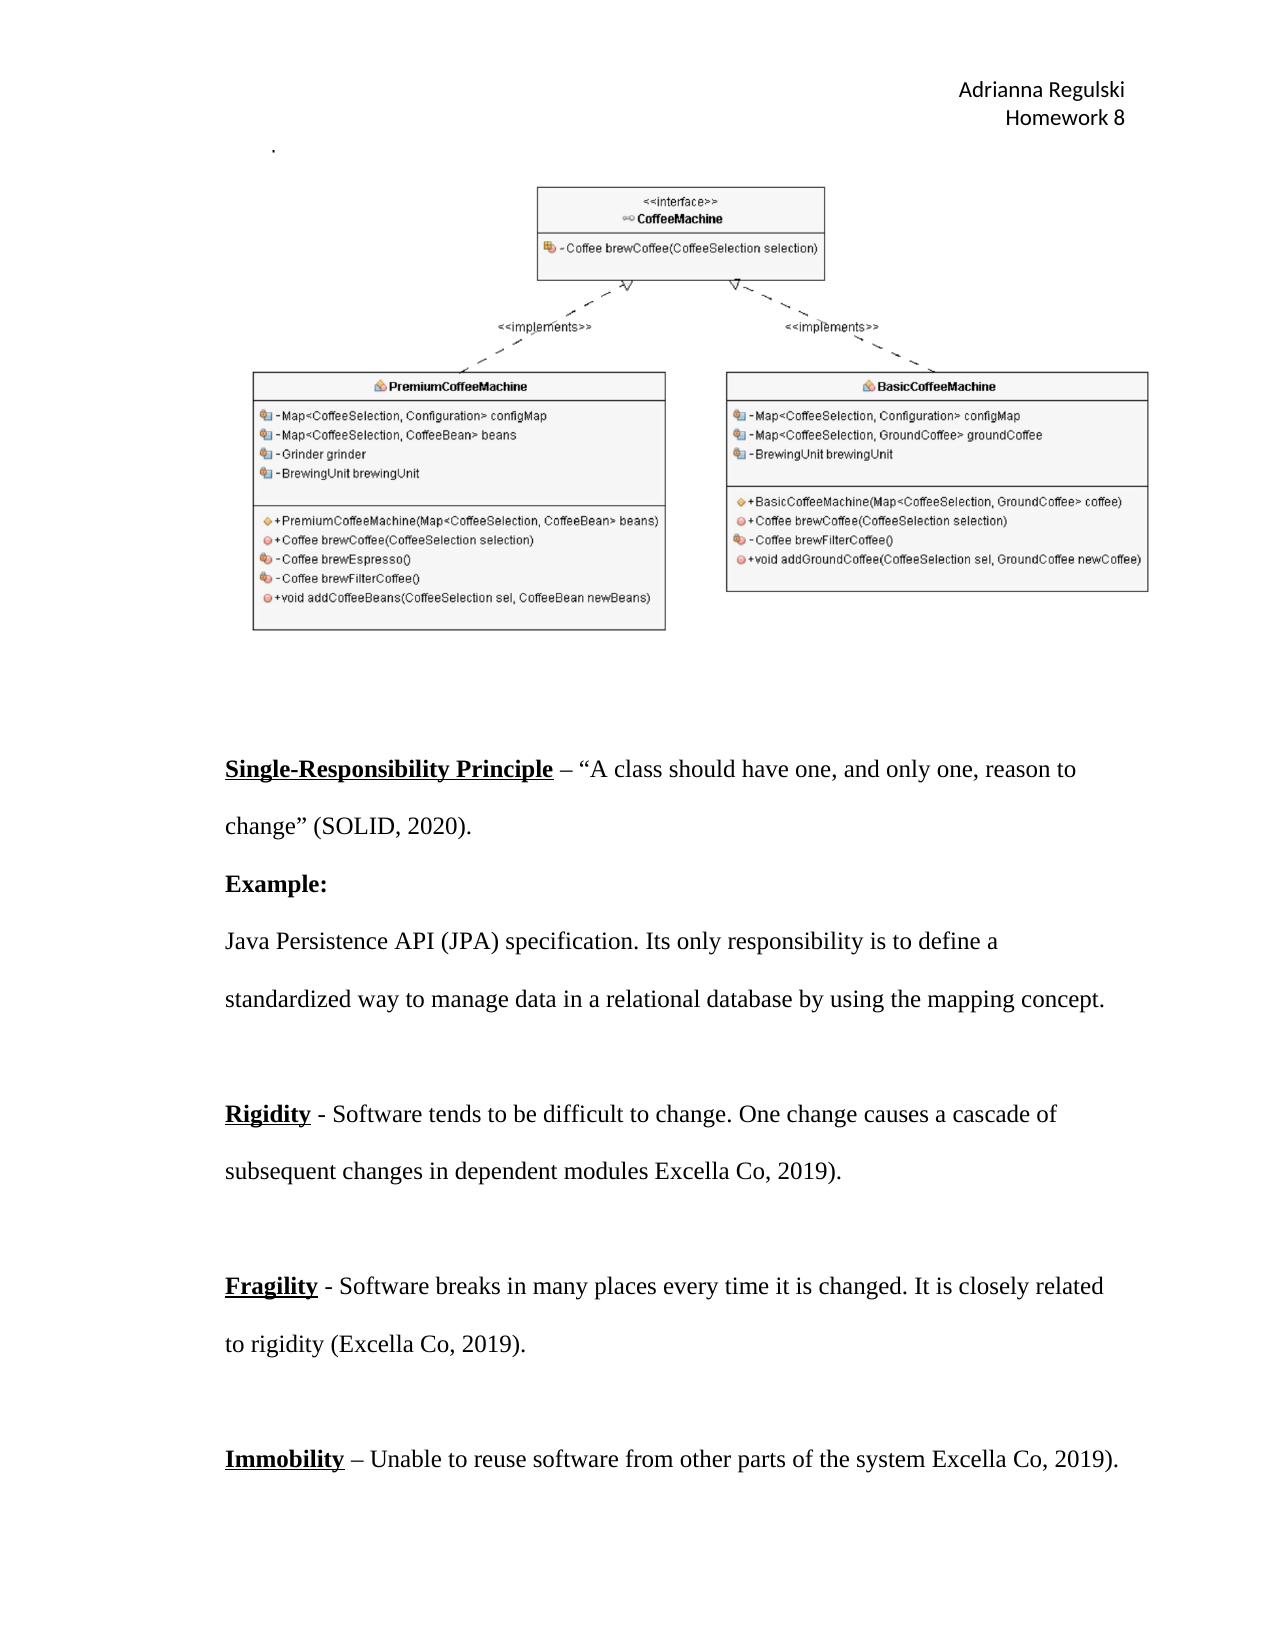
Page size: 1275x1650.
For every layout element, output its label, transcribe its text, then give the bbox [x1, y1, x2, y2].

list Example: [225, 869, 1125, 897]
list Single-Responsibility Principle – “A class should have one, and only one, reason to change” (SOLID, 2020). [225, 754, 1125, 840]
picture [225, 150, 1200, 669]
list Java Persistence API (JPA) specification. Its only responsibility is to define a standardized way to manage data in a relational database by using the mapping concept. [225, 926, 1125, 1012]
list Rigidity - Software tends to be difficult to change. One change causes a cascade of subsequent changes in dependent modules Excella Co, 2019). [225, 1099, 1125, 1185]
list Fragility - Software breaks in many places every time it is changed. It is closely related to rigidity (Excella Co, 2019). [225, 1271, 1125, 1357]
list Immobility – Unable to reuse software from other parts of the system Excella Co, 2019). [225, 1444, 1125, 1472]
